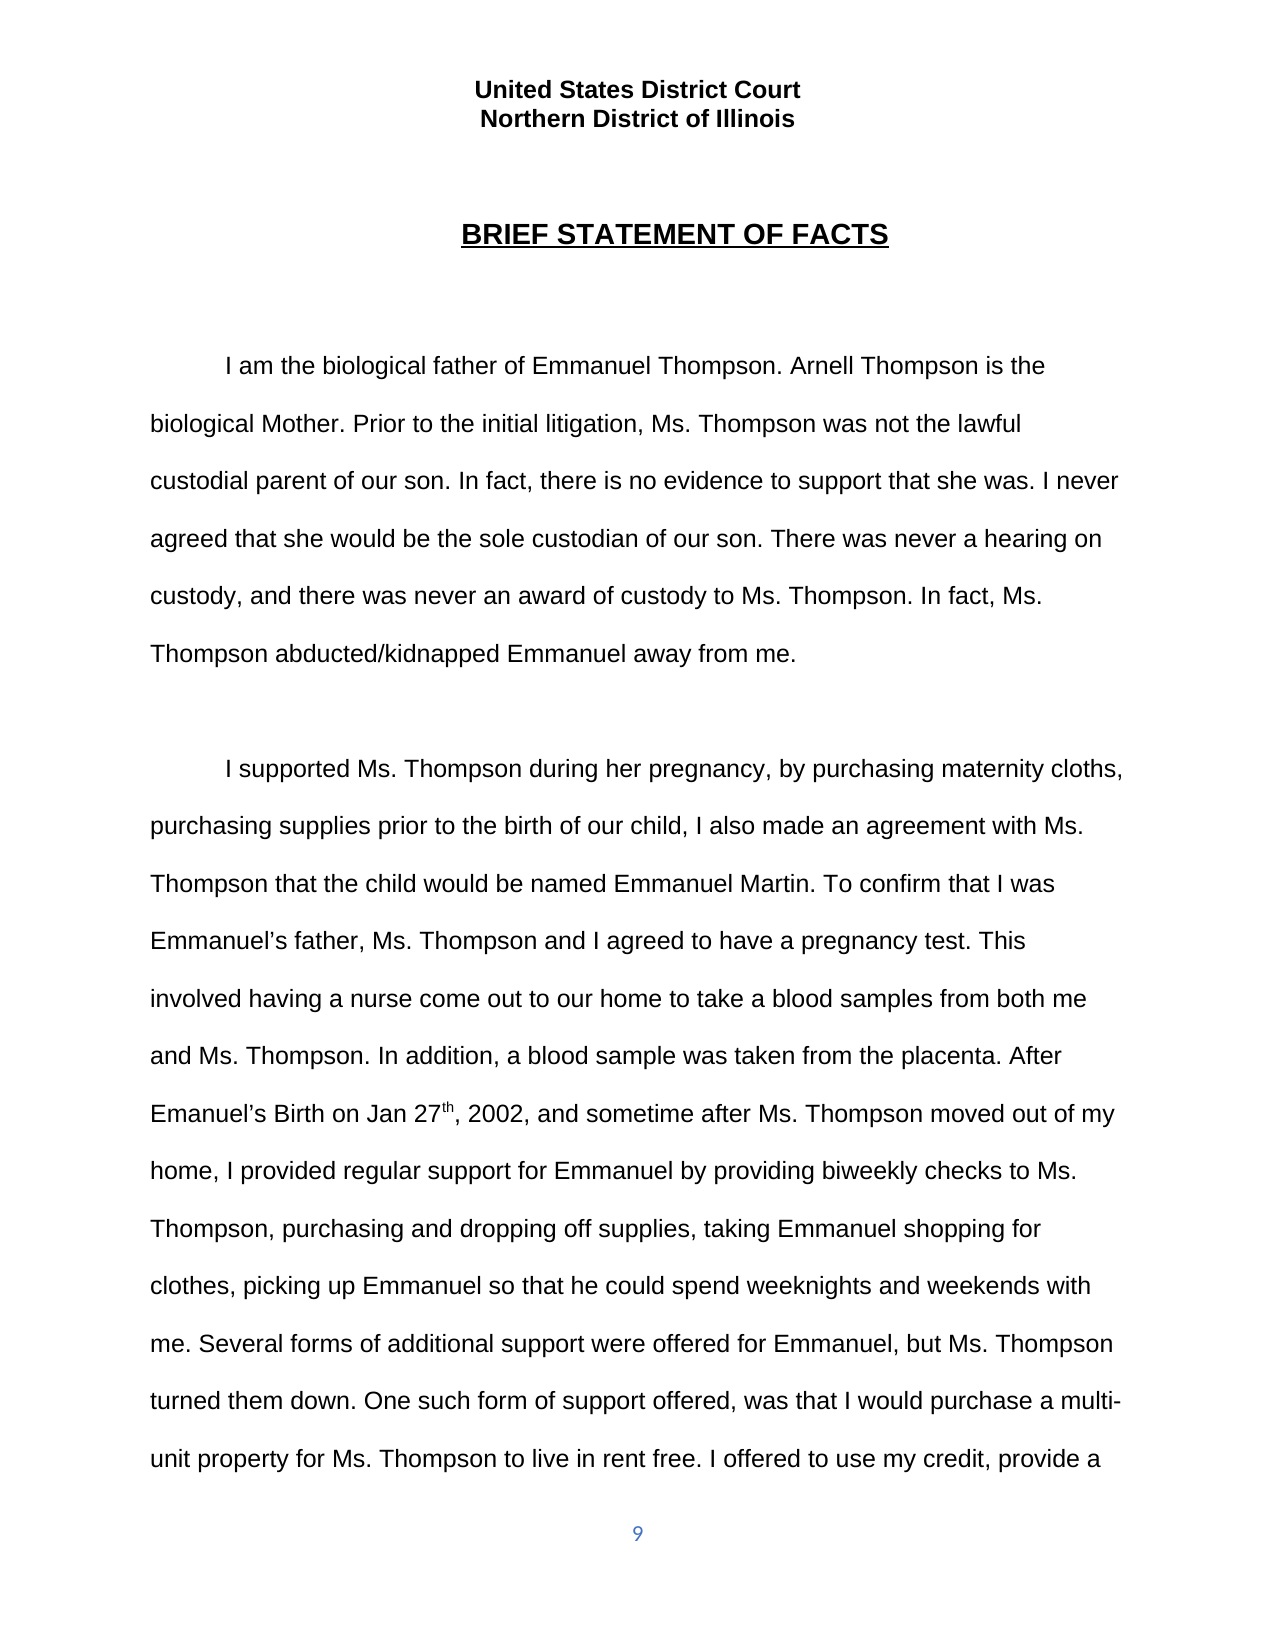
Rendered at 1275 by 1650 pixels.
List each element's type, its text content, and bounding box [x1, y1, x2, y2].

text BRIEF STATEMENT OF FACTS [150, 217, 1125, 251]
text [150, 754, 1125, 1472]
text I am the biological father of Emmanuel Thompson. Arnell Thompson is the biological Mother. Prior to the initial litigation, Ms. Thompson was not the lawful custodial parent of our son. In fact, there is no evidence to support that she was. I never agreed that she would be the sole custodian of our son. There was never a hearing on custody, and there was never an award of custody to Ms. Thompson. In fact, Ms. Thompson abducted/kidnapped Emmanuel away from me. [150, 351, 1125, 667]
